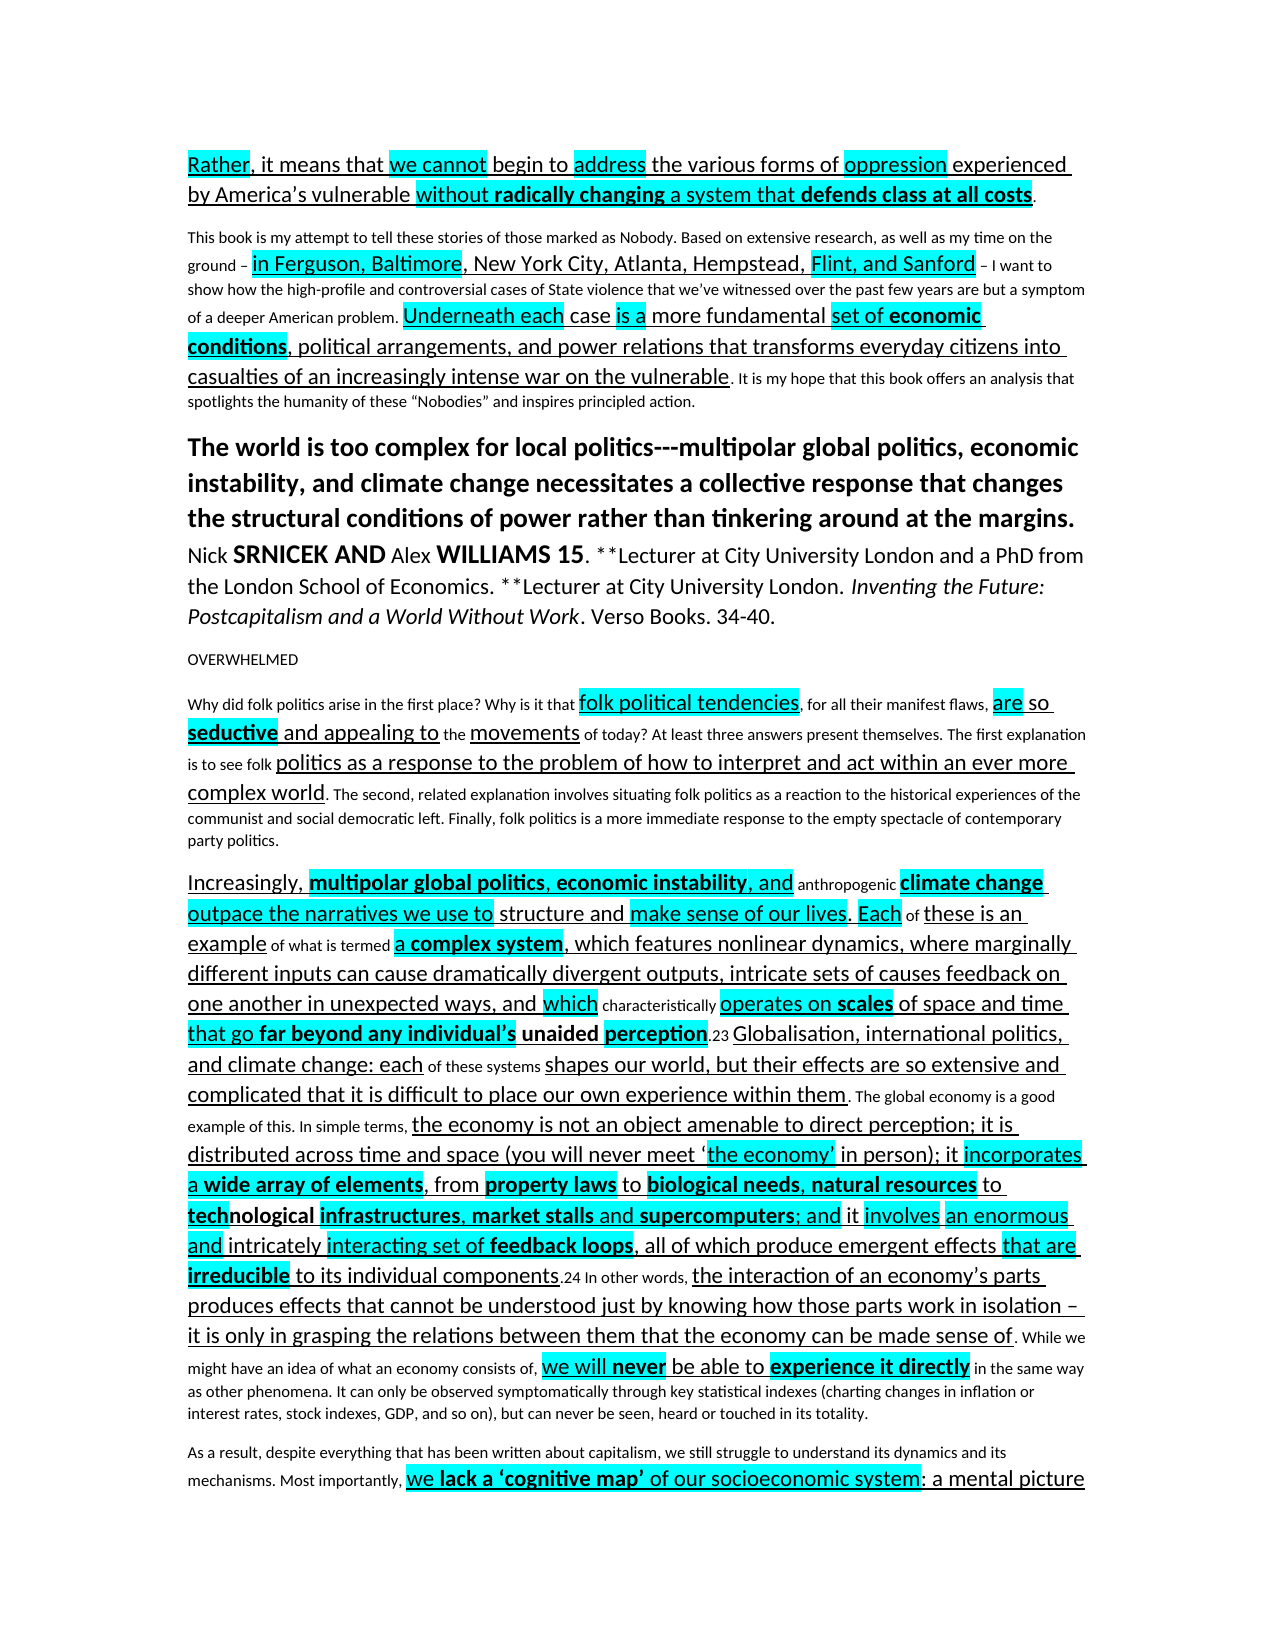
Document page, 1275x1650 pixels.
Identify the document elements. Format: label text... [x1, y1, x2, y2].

text Nick SRNICEK AND Alex WILLIAMS 15. **Lecturer at City University London and a PhD from the London School of Economics. **Lecturer at City University London. Inventing the Future: Postcapitalism and a World Without Work. Verso Books. 34-40. [187, 537, 1087, 631]
text Increasingly, multipolar global politics, economic instability, and anthropogenic climate change outpace the narratives we use to structure and make sense of our lives. Each of these is an example of what is termed a complex system, which features nonlinear dynamics, where marginally different inputs can cause dramatically divergent outputs, intricate sets of causes feedback on one another in unexpected ways, and which characteristically operates on scales of space and time that go far beyond any individual’s unaided perception.23 Globalisation, international politics, and climate change: each of these systems shapes our world, but their effects are so extensive and complicated that it is difficult to place our own experience within them. The global economy is a good example of this. In simple terms, the economy is not an object amenable to direct perception; it is distributed across time and space (you will never meet ‘the economy’ in person); it incorporates a wide array of elements, from property laws to biological needs, natural resources to technological infrastructures, market stalls and supercomputers; and it involves an enormous and intricately interacting set of feedback loops, all of which produce emergent effects that are irreducible to its individual components.24 In other words, the interaction of an economy’s parts produces effects that cannot be understood just by knowing how those parts work in isolation – it is only in grasping the relations between them that the economy can be made sense of. While we might have an idea of what an economy consists of, we will never be able to experience it directly in the same way as other phenomena. It can only be observed symptomatically through key statistical indexes (charting changes in inflation or interest rates, stock indexes, GDP, and so on), but can never be seen, heard or touched in its totality. [187, 1165, 1087, 1424]
text OVERWHELMED [187, 649, 1087, 670]
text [187, 1442, 1087, 1492]
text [187, 150, 1087, 208]
text Increasingly, multipolar global politics, economic instability, and anthropogenic climate change outpace the narratives we use to structure and make sense of our lives. Each of these is an example of what is termed a complex system, which features nonlinear dynamics, where marginally different inputs can cause dramatically divergent outputs, intricate sets of causes feedback on one another in unexpected ways, and which characteristically operates on scales of space and time that go far beyond any individual’s unaided perception.23 Globalisation, international politics, and climate change: each of these systems shapes our world, but their effects are so extensive and complicated that it is difficult to place our own experience within them. The global economy is a good example of this. In simple terms, the economy is not an object amenable to direct perception; it is distributed across time and space (you will never meet ‘the economy’ in person); it incorporates a wide array of elements, from property laws to biological needs, natural resources to technological infrastructures, market stalls and supercomputers; and it involves an enormous and intricately interacting set of feedback loops, all of which produce emergent effects that are irreducible to its individual components.24 In other words, the interaction of an economy’s parts produces effects that cannot be understood just by knowing how those parts work in isolation – it is only in grasping the relations between them that the economy can be made sense of. While we might have an idea of what an economy consists of, we will never be able to experience it directly in the same way as other phenomena. It can only be observed symptomatically through key statistical indexes (charting changes in inflation or interest rates, stock indexes, GDP, and so on), but can never be seen, heard or touched in its totality. [187, 868, 1087, 1164]
subtitle The world is too complex for local politics---multipolar global politics, economic instability, and climate change necessitates a collective response that changes the structural conditions of power rather than tinkering around at the margins. [187, 430, 1087, 534]
text Why did folk politics arise in the first place? Why is it that folk political tendencies, for all their manifest flaws, are so seductive and appealing to the movements of today? At least three answers present themselves. The first explanation is to see folk politics as a response to the problem of how to interpret and act within an ever more complex world. The second, related explanation involves situating folk politics as a reaction to the historical experiences of the communist and social democratic left. Finally, folk politics is a more immediate response to the empty spectacle of contemporary party politics. [187, 688, 1087, 850]
text This book is my attempt to tell these stories of those marked as Nobody. Based on extensive research, as well as my time on the ground – in Ferguson, Baltimore, New York City, Atlanta, Hempstead, Flint, and Sanford – I want to show how the high-profile and controversial cases of State violence that we’ve witnessed over the past few years are but a symptom of a deeper American problem. Underneath each case is a more fundamental set of economic conditions, political arrangements, and power relations that transforms everyday citizens into casualties of an increasingly intense war on the vulnerable. It is my hope that this book offers an analysis that spotlights the humanity of these “Nobodies” and inspires principled action. [187, 227, 1087, 412]
